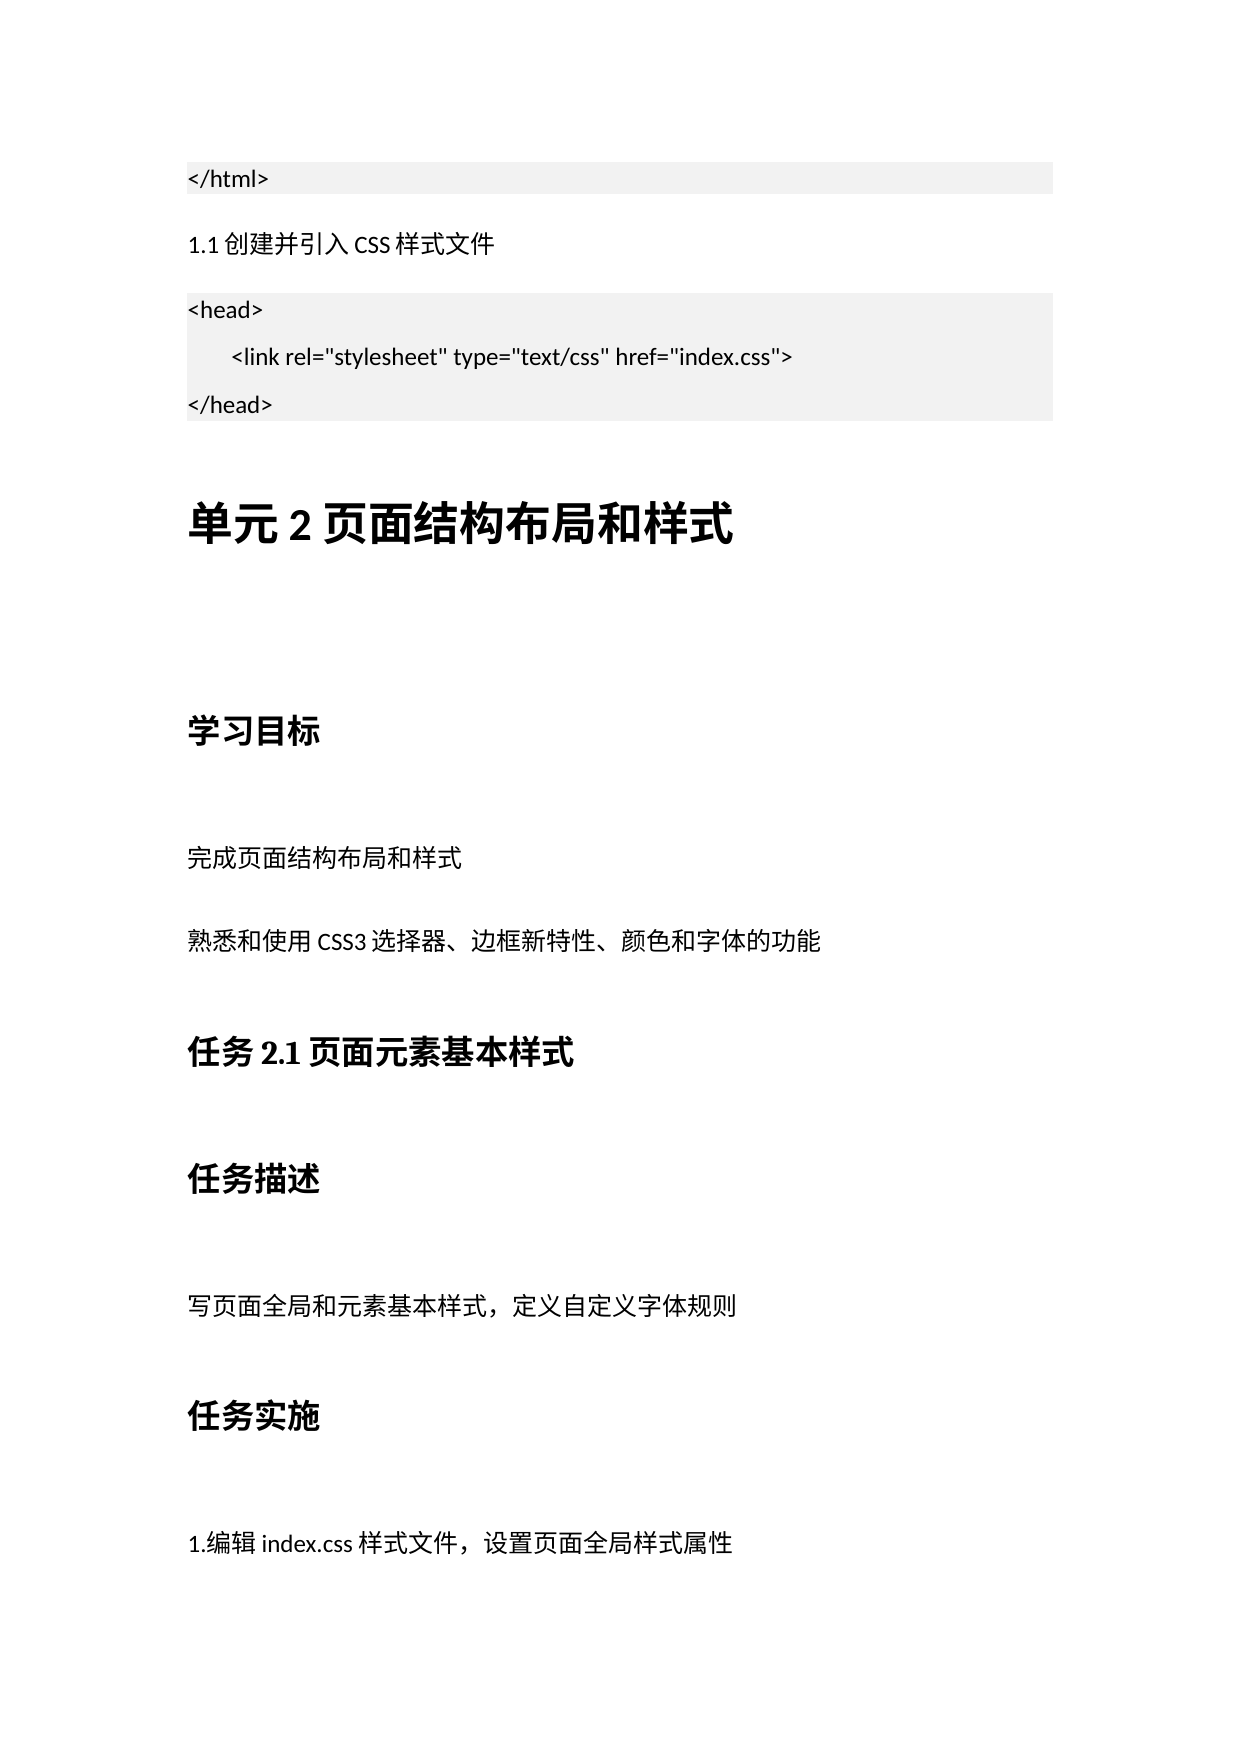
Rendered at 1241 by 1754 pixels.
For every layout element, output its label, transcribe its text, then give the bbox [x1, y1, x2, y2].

subtitle 任务实施 [187, 1382, 1053, 1447]
subtitle 任务2.1 页面元素基本样式 [187, 1017, 1053, 1082]
text </head> [187, 388, 1053, 421]
subtitle 单元2 页面结构布局和样式 [187, 471, 1053, 569]
text </html> [187, 162, 1053, 194]
text <link rel="stylesheet" type="text/css" href="index.css"> [187, 341, 1053, 373]
subtitle 学习目标 [187, 697, 1053, 762]
text <head> [187, 293, 1053, 325]
text 完成页面结构布局和样式 [187, 824, 1053, 889]
text 写页面全局和元素基本样式，定义自定义字体规则 [187, 1272, 1053, 1337]
text 熟悉和使用CSS3选择器、边框新特性、颜色和字体的功能 [187, 907, 1053, 972]
text 1.1创建并引入CSS样式文件 [187, 210, 1053, 275]
text 1.编辑index.css样式文件，设置页面全局样式属性 [187, 1509, 1053, 1574]
subtitle 任务描述 [187, 1144, 1053, 1209]
